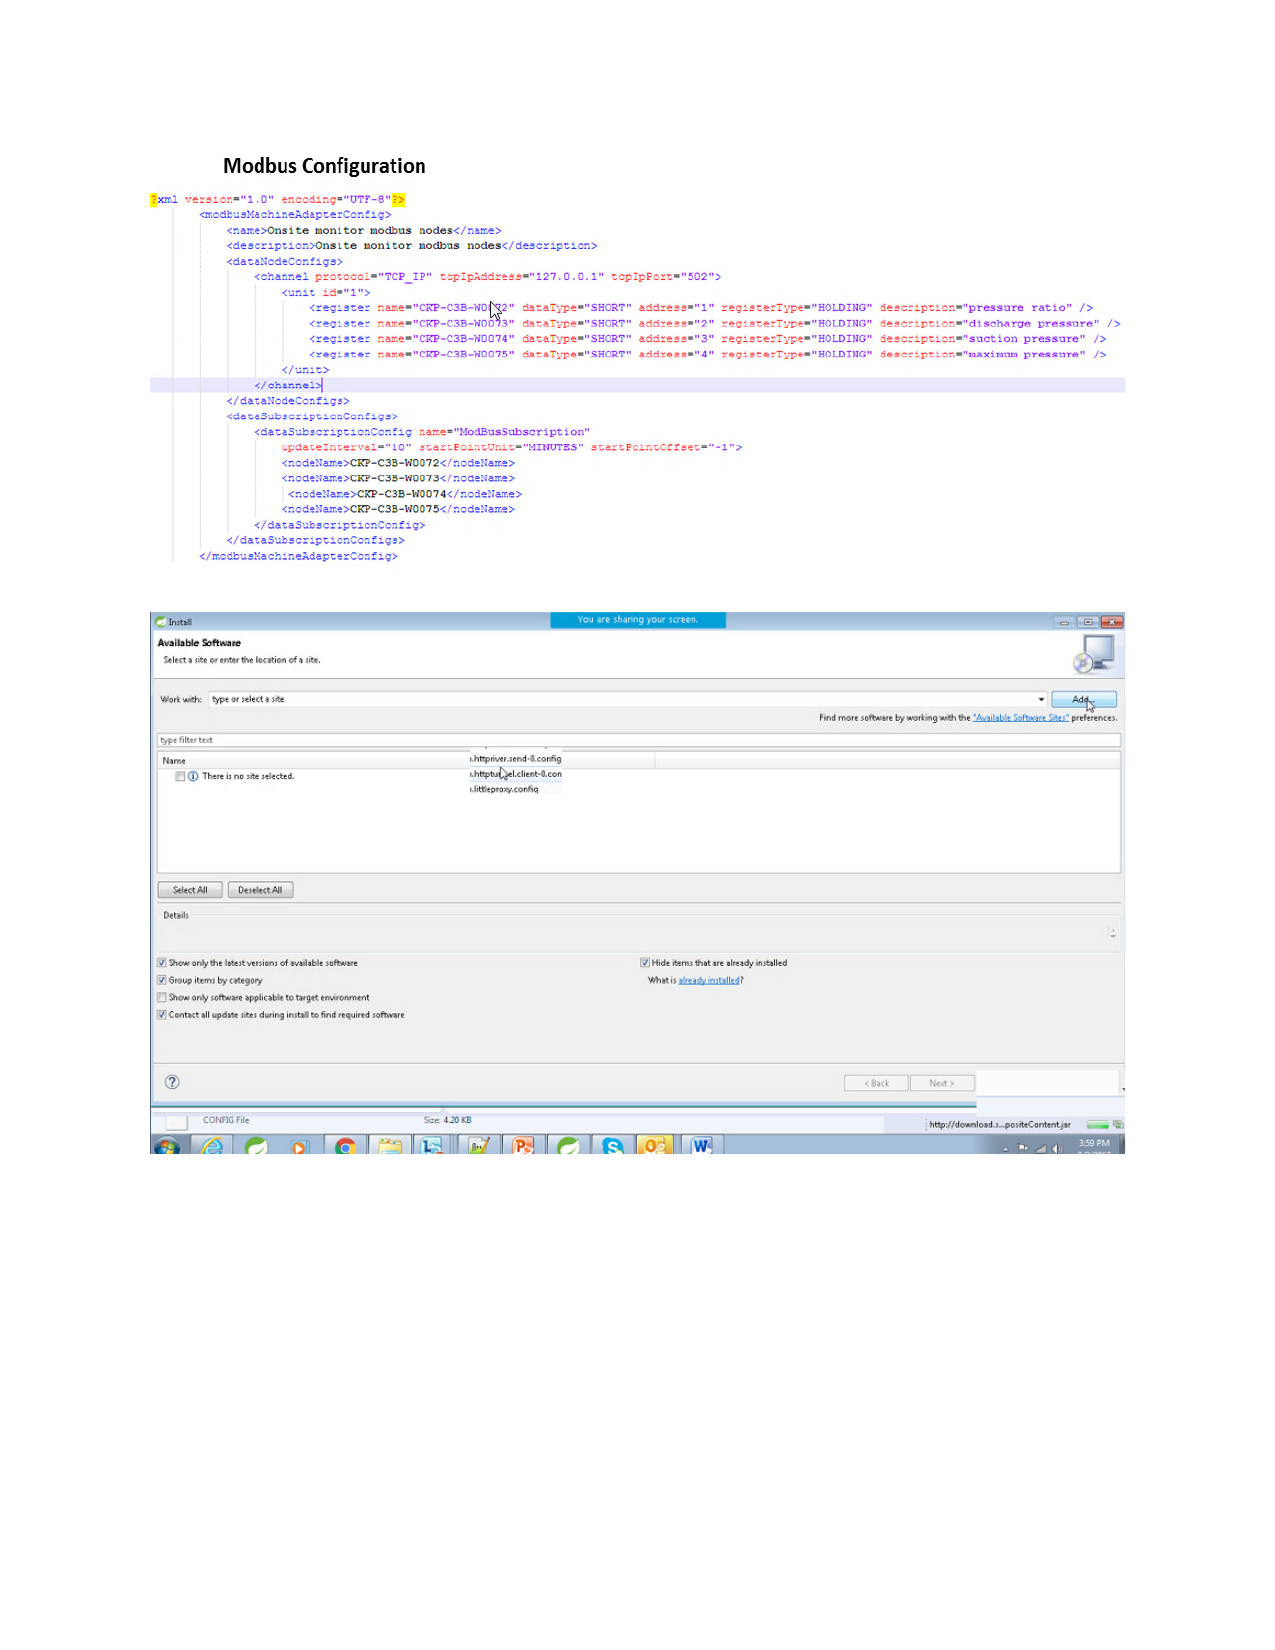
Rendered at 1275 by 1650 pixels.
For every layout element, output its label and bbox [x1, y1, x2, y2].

picture [150, 150, 1125, 594]
picture [150, 612, 1125, 1154]
